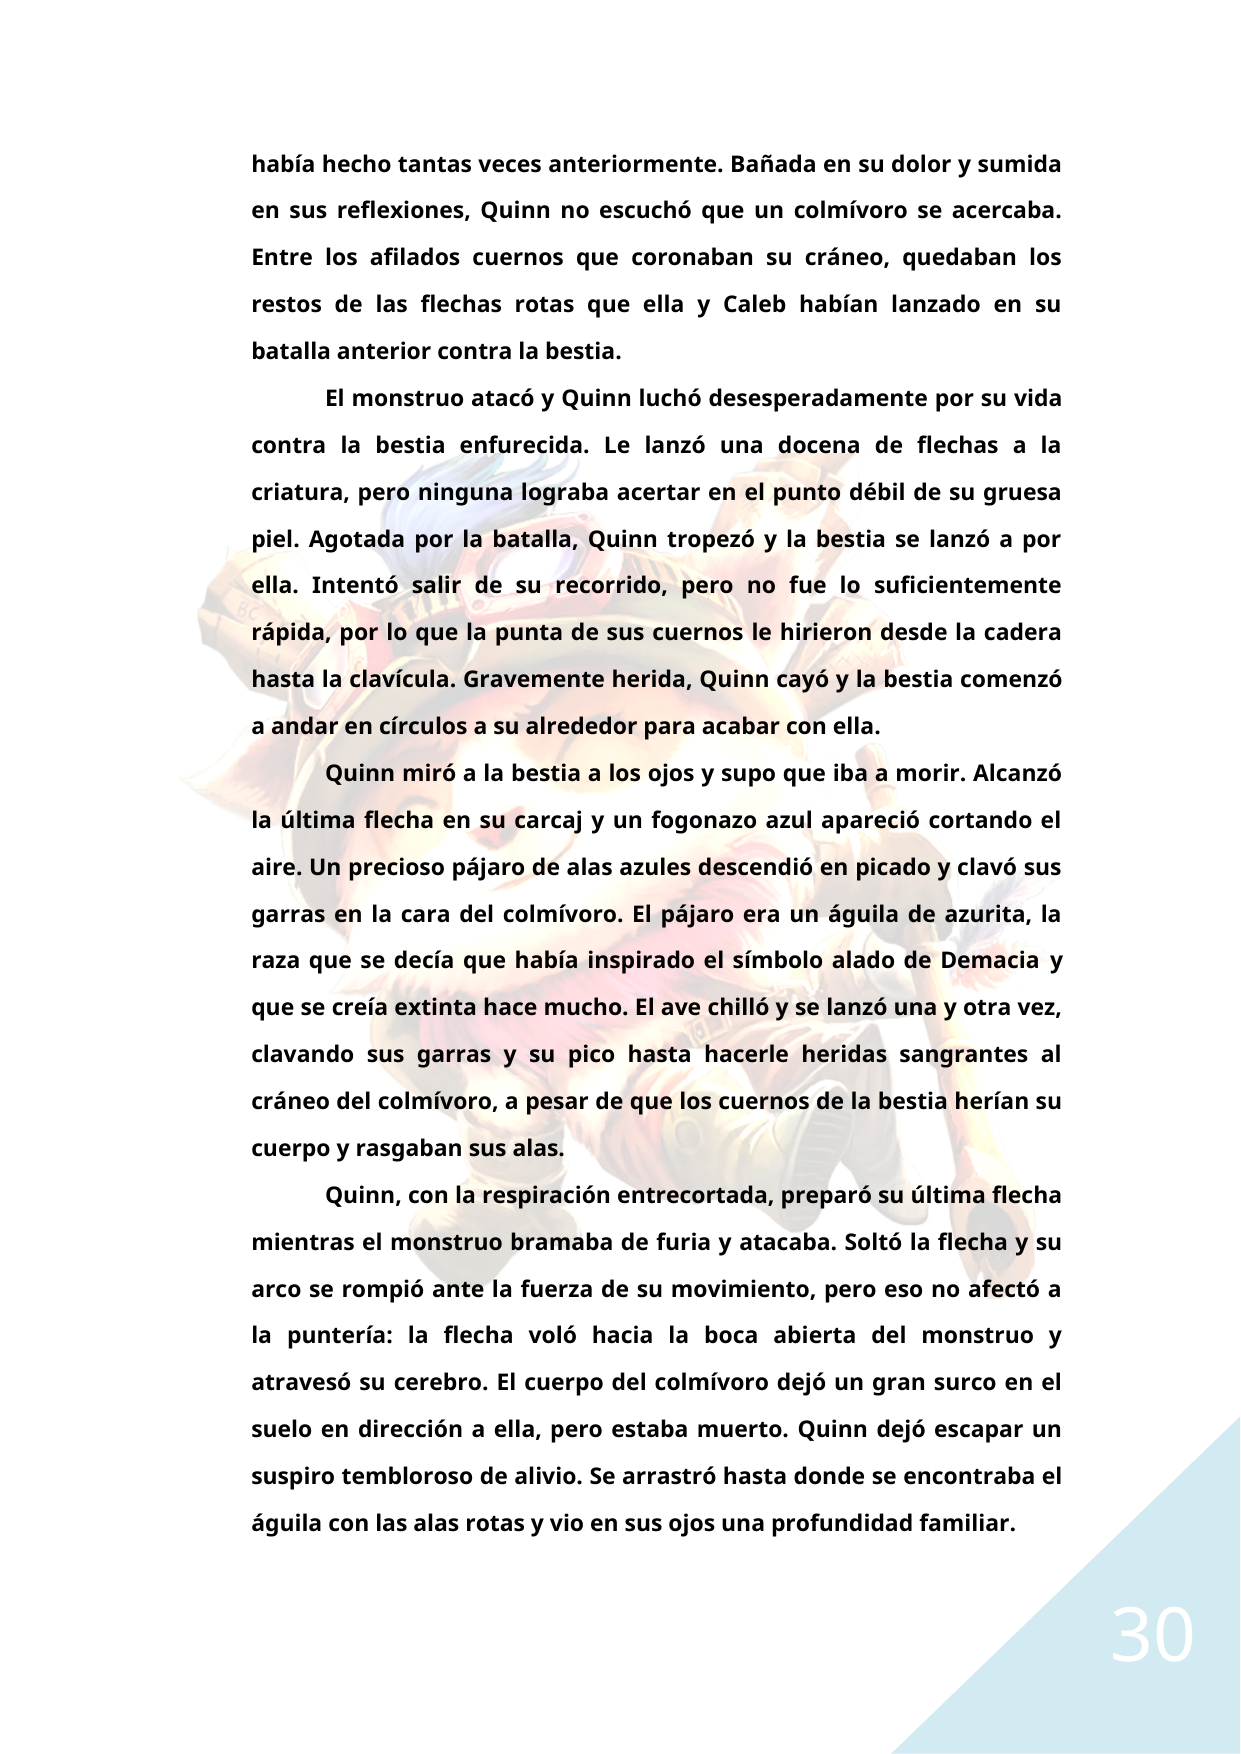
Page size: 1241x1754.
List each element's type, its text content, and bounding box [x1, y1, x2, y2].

text Quinn miró a la bestia a los ojos y supo que iba a morir. Alcanzó la última flecha en su carcaj y un fogonazo azul apareció cortando el aire. Un precioso pájaro de alas azules descendió en picado y clavó sus garras en la cara del colmívoro. El pájaro era un águila de azurita, la raza que se decía que había inspirado el símbolo alado de Demacia y que se creía extinta hace mucho. El ave chilló y se lanzó una y otra vez, clavando sus garras y su pico hasta hacerle heridas sangrantes al cráneo del colmívoro, a pesar de que los cuernos de la bestia herían su cuerpo y rasgaban sus alas. [251, 757, 1063, 1163]
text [251, 148, 1063, 366]
text Quinn, con la respiración entrecortada, preparó su última flecha mientras el monstruo bramaba de furia y atacaba. Soltó la flecha y su arco se rompió ante la fuerza de su movimiento, pero eso no afectó a la puntería: la flecha voló hacia la boca abierta del monstruo y atravesó su cerebro. El cuerpo del colmívoro dejó un gran surco en el suelo en dirección a ella, pero estaba muerto. Quinn dejó escapar un suspiro tembloroso de alivio. Se arrastró hasta donde se encontraba el águila con las alas rotas y vio en sus ojos una profundidad familiar. [251, 1179, 1063, 1538]
text El monstruo atacó y Quinn luchó desesperadamente por su vida contra la bestia enfurecida. Le lanzó una docena de flechas a la criatura, pero ninguna lograba acertar en el punto débil de su gruesa piel. Agotada por la batalla, Quinn tropezó y la bestia se lanzó a por ella. Intentó salir de su recorrido, pero no fue lo suficientemente rápida, por lo que la punta de sus cuernos le hirieron desde la cadera hasta la clavícula. Gravemente herida, Quinn cayó y la bestia comenzó a andar en círculos a su alrededor para acabar con ella. [251, 382, 1063, 741]
